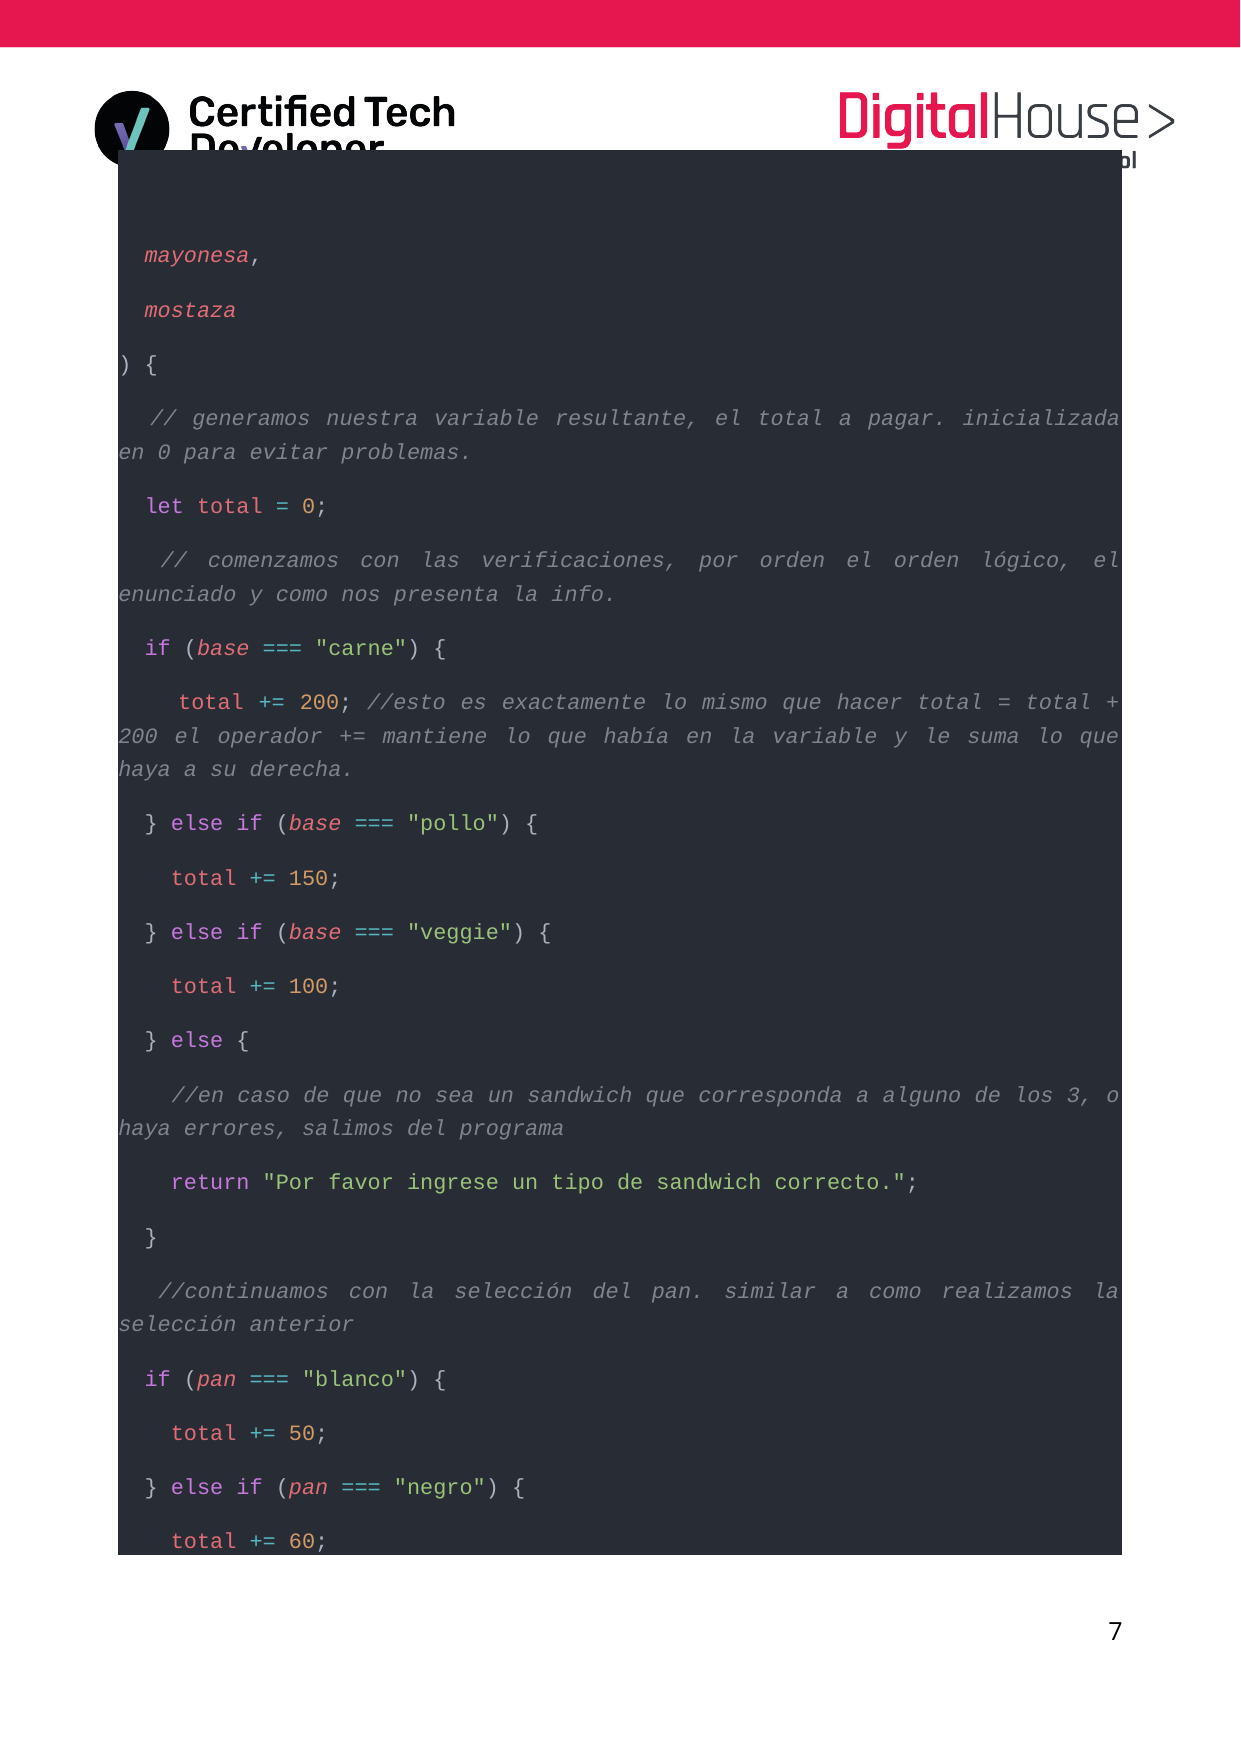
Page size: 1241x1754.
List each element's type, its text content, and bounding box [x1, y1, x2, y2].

text total += 150; [118, 867, 1122, 892]
text //en caso de que no sea un sandwich que corresponda a alguno de los 3, o haya errores, salimos del programa [118, 1084, 1122, 1142]
text total += 60; [118, 1531, 1122, 1555]
text } else if (base === "veggie") { [118, 921, 1122, 946]
text //continuamos con la selección del pan. similar a como realizamos la selección anterior [118, 1280, 1122, 1338]
text mayonesa, [118, 150, 1122, 269]
text if (base === "carne") { [118, 637, 1122, 662]
text // comenzamos con las verificaciones, por orden el orden lógico, el enunciado y como nos presenta la info. [118, 549, 1122, 608]
text } else { [118, 1029, 1122, 1054]
text } else if (pan === "negro") { [118, 1476, 1122, 1501]
text total += 200; //esto es exactamente lo mismo que hacer total = total + 200 el operador += mantiene lo que había en la variable y le suma lo que haya a su derecha. [118, 691, 1122, 783]
text return "Por favor ingrese un tipo de sandwich correcto."; [118, 1172, 1122, 1196]
text } else if (base === "pollo") { [118, 812, 1122, 837]
text } [118, 1226, 1122, 1251]
text let total = 0; [118, 495, 1122, 520]
text total += 100; [118, 975, 1122, 1000]
text if (pan === "blanco") { [118, 1368, 1122, 1393]
text // generamos nuestra variable resultante, el total a pagar. inicializada en 0 para evitar problemas. [118, 407, 1122, 466]
text total += 50; [118, 1422, 1122, 1447]
text mostaza [118, 299, 1122, 324]
text ) { [118, 353, 1122, 378]
picture [0, 0, 1241, 218]
